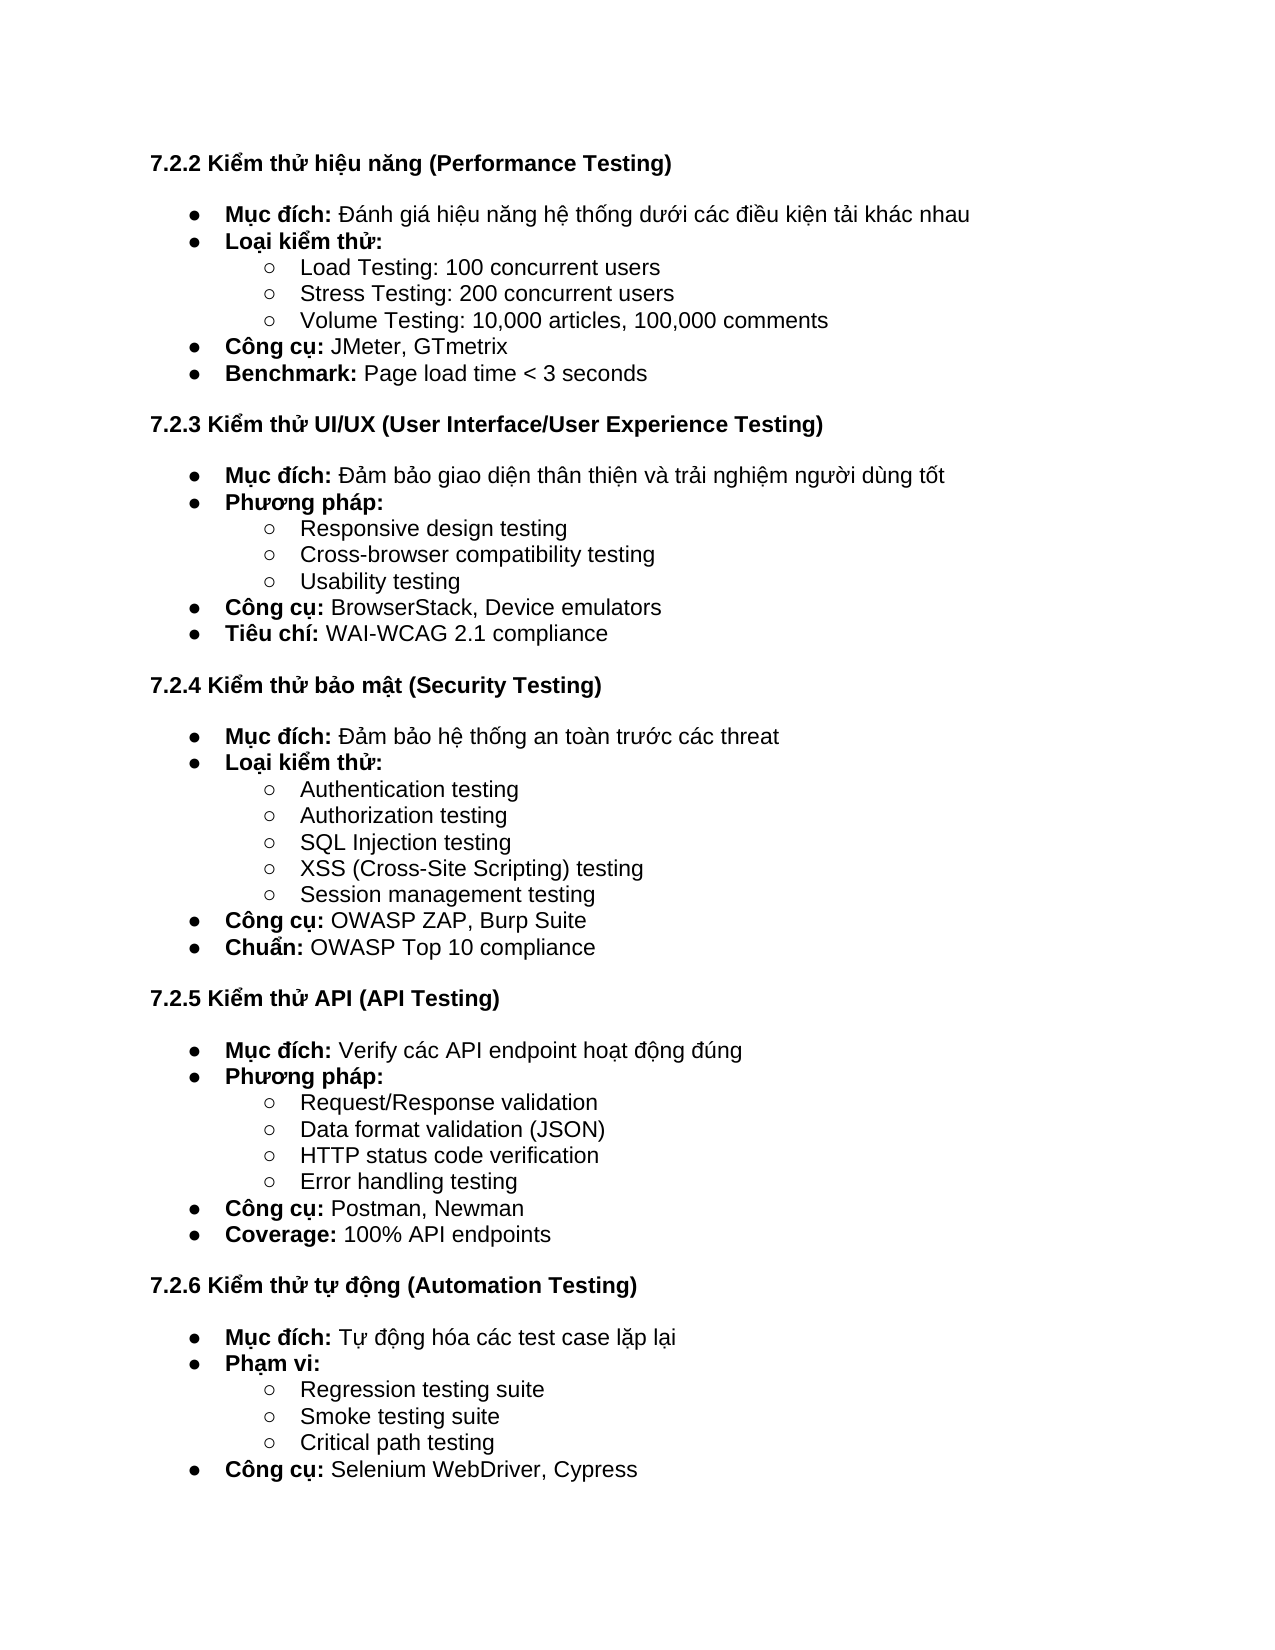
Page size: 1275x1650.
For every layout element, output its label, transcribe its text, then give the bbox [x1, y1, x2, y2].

list Phạm vi: [187, 1350, 1125, 1376]
list Loại kiểm thử: [187, 749, 1125, 776]
subtitle 7.2.2 Kiểm thử hiệu năng (Performance Testing) [150, 150, 1125, 176]
list Mục đích: Verify các API endpoint hoạt động đúng [187, 1037, 1125, 1063]
list SQL Injection testing [262, 828, 1125, 855]
list Regression testing suite [262, 1376, 1125, 1403]
subtitle 7.2.4 Kiểm thử bảo mật (Security Testing) [150, 672, 1125, 698]
list Load Testing: 100 concurrent users [262, 254, 1125, 280]
list Stress Testing: 200 concurrent users [262, 280, 1125, 307]
list Mục đích: Đảm bảo hệ thống an toàn trước các threat [187, 723, 1125, 749]
list Request/Response validation [262, 1089, 1125, 1116]
subtitle 7.2.5 Kiểm thử API (API Testing) [150, 985, 1125, 1012]
list Mục đích: Tự động hóa các test case lặp lại [187, 1324, 1125, 1350]
list Benchmark: Page load time < 3 seconds [187, 359, 1125, 386]
list Loại kiểm thử: [187, 228, 1125, 254]
list Chuẩn: OWASP Top 10 compliance [187, 934, 1125, 960]
subtitle 7.2.6 Kiểm thử tự động (Automation Testing) [150, 1272, 1125, 1299]
list Mục đích: Đánh giá hiệu năng hệ thống dưới các điều kiện tải khác nhau [187, 201, 1125, 228]
list Tiêu chí: WAI-WCAG 2.1 compliance [187, 620, 1125, 647]
list Error handling testing [262, 1168, 1125, 1195]
list HTTP status code verification [262, 1142, 1125, 1168]
list Công cụ: Selenium WebDriver, Cypress [187, 1456, 1125, 1482]
list Critical path testing [262, 1429, 1125, 1456]
list Công cụ: OWASP ZAP, Burp Suite [187, 907, 1125, 934]
subtitle 7.2.3 Kiểm thử UI/UX (User Interface/User Experience Testing) [150, 411, 1125, 437]
list Công cụ: JMeter, GTmetrix [187, 333, 1125, 359]
list Công cụ: BrowserStack, Device emulators [187, 594, 1125, 620]
list Công cụ: Postman, Newman [187, 1195, 1125, 1221]
list Authorization testing [262, 802, 1125, 828]
list Coverage: 100% API endpoints [187, 1221, 1125, 1247]
list Data format validation (JSON) [262, 1116, 1125, 1142]
list Usability testing [262, 568, 1125, 594]
list Phương pháp: [187, 1063, 1125, 1089]
list Volume Testing: 10,000 articles, 100,000 comments [262, 307, 1125, 333]
list Smoke testing suite [262, 1403, 1125, 1429]
list Mục đích: Đảm bảo giao diện thân thiện và trải nghiệm người dùng tốt [187, 462, 1125, 488]
list XSS (Cross-Site Scripting) testing [262, 855, 1125, 881]
list Phương pháp: [187, 488, 1125, 515]
list Authentication testing [262, 776, 1125, 802]
list Cross-browser compatibility testing [262, 541, 1125, 568]
list Responsive design testing [262, 515, 1125, 541]
list Session management testing [262, 881, 1125, 907]
